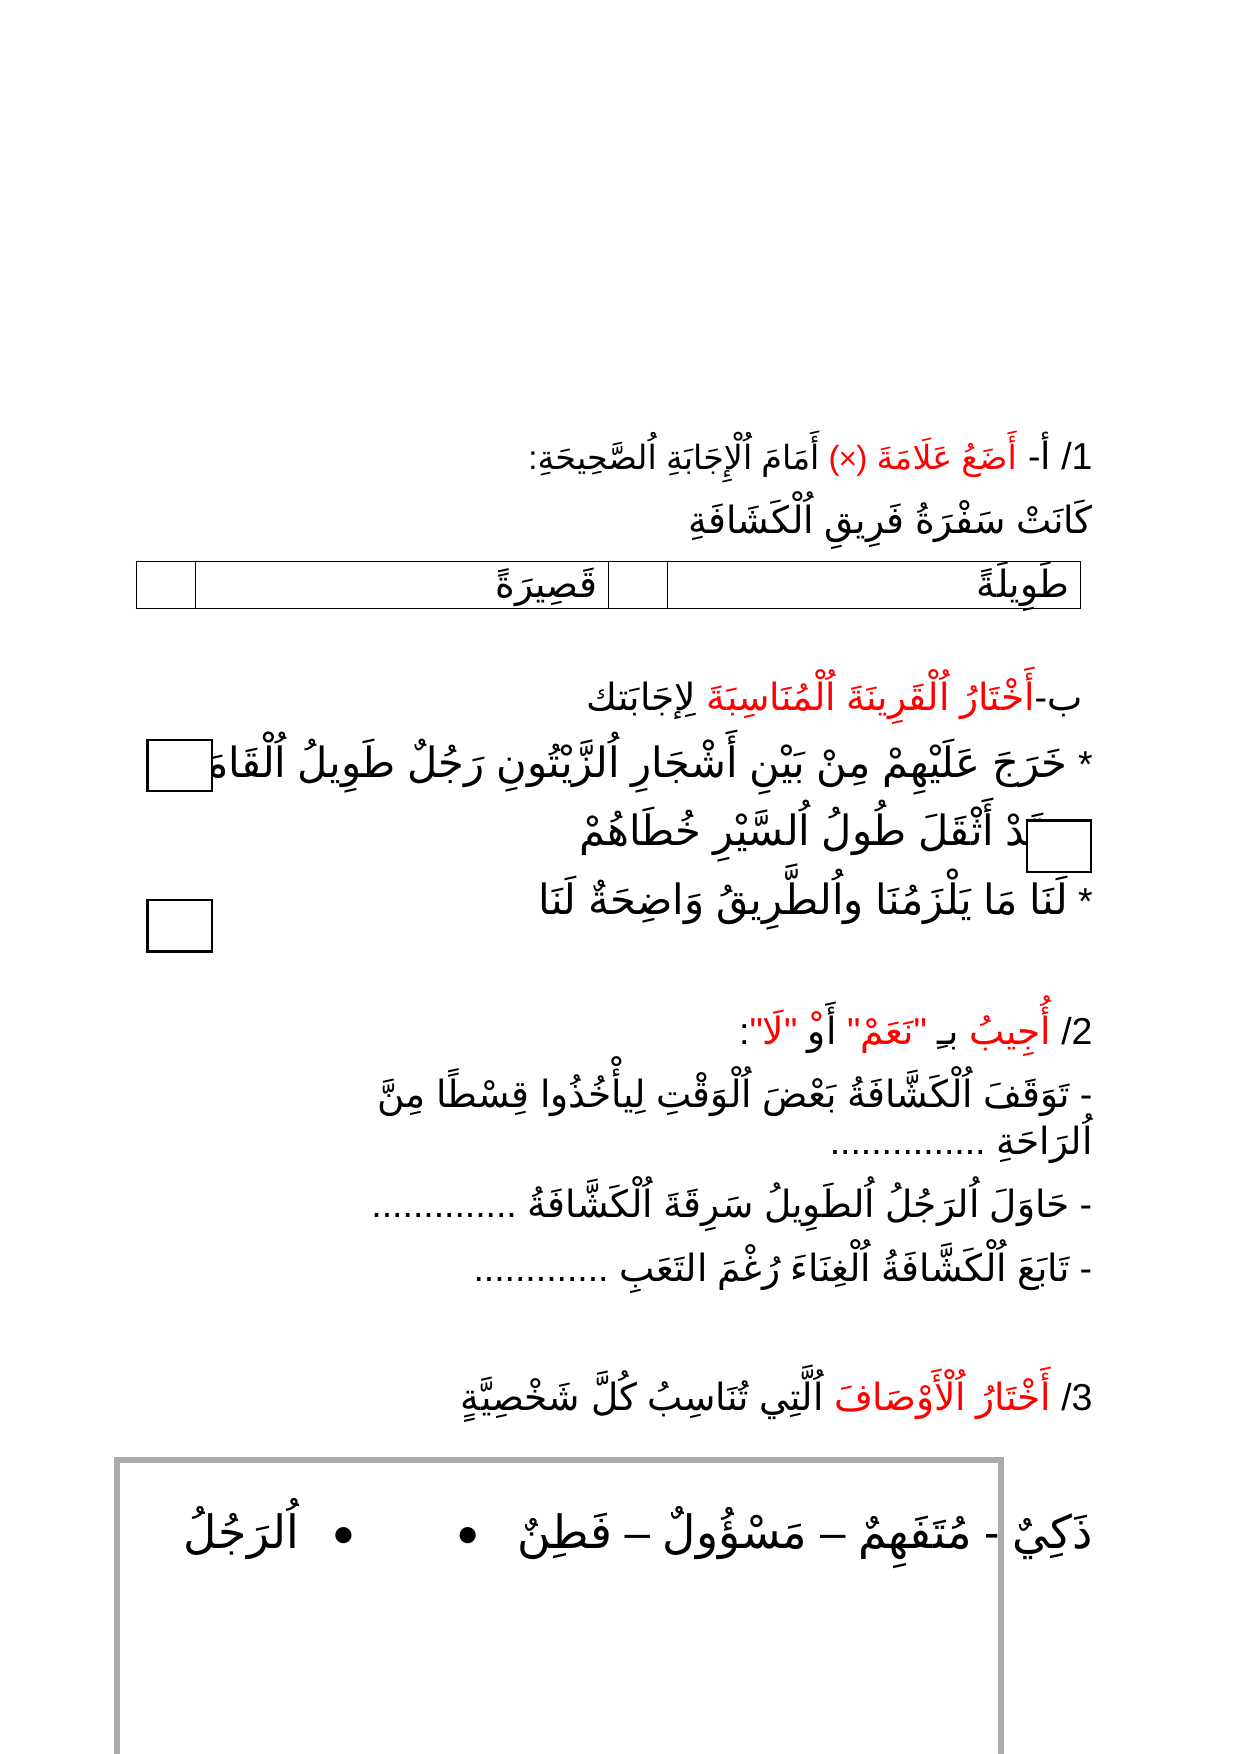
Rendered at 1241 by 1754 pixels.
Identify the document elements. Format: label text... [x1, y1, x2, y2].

text - تَوَقَفَ اُلْكَشَّافَةُ بَعْضَ اُلْوَقْتِ لِيأْخُذُوا قِسْطًا مِنَّ اُلرَاحَةِ ............... [148, 1073, 1093, 1162]
text كَانَتْ سَفْرَةُ فَرِيقِ اُلْكَشَافَةِ [148, 498, 1093, 541]
text * لَنَا مَا يَلْزَمُنَا واُلطَّرِيقُ وَاضِحَةٌ لَنَا [148, 875, 1093, 923]
text * وقَدْ أَثْقَلَ طُولُ اُلسَّيْرِ خُطَاهُمْ [148, 807, 1093, 854]
text ب-أَخْتَارُ اُلْقَرِينَةَ اُلْمُنَاسِبَةَ لِإجَابَتك [148, 675, 1093, 718]
text 2/ أُجِيبُ بـِ "نَعَمْ" أَوْ "لَا": [148, 1009, 1093, 1053]
text * خَرَجَ عَلَيْهِمْ مِنْ بَيْنِ أَشْجَارِ اُلزَّيْتُونِ رَجُلٌ طَوِيلُ اُلْقَامَةِ [148, 738, 1093, 786]
text - تَابَعَ اُلْكَشَّافَةُ اُلْغِنَاءَ رُغْمَ التَعَبِ ............. [148, 1246, 1093, 1289]
text 1/ أ- أَضَعُ عَلَامَةَ (×) أَمَامَ اُلْإِجَابَةِ اُلصَّحِيحَةِ: [148, 434, 1093, 477]
text ذَكِيٌ - مُتَفَهِمٌ – مَسْؤُولٌ – فَطِنٌ • • اُلرَجُلُ [148, 1504, 1093, 1560]
table_header [137, 562, 195, 608]
table_header [609, 562, 667, 608]
table_header قَصِيرَةً [196, 562, 608, 608]
text 3/ أَخْتَارُ اُلْأَوْصَافَ اُلَّتِي تُنَاسِبُ كُلَّ شَخْصِيَّةٍ [148, 1375, 1093, 1418]
table_header طَوِيلَةً [668, 562, 1080, 608]
text - حَاوَلَ اُلرَجُلُ اُلطَوِيلُ سَرِقَةَ اُلْكَشَّافَةُ .............. [148, 1182, 1093, 1226]
